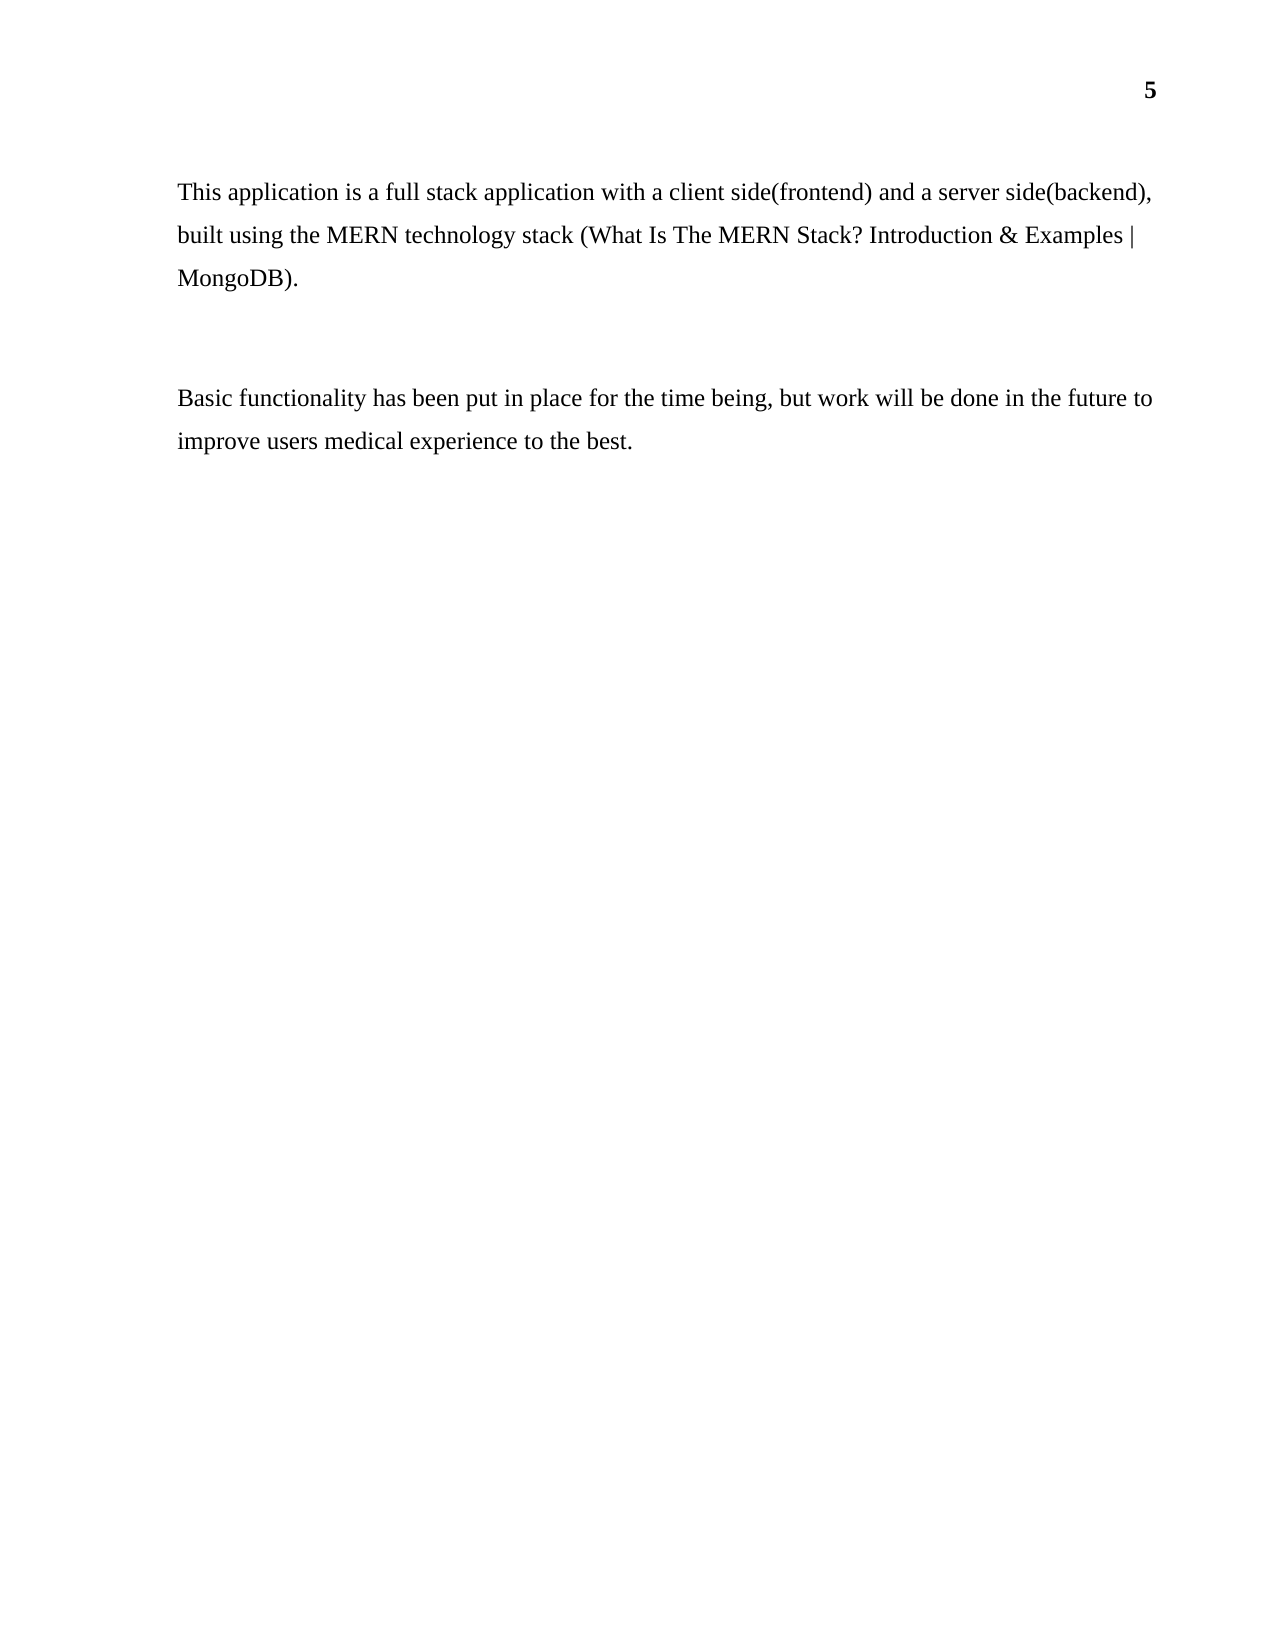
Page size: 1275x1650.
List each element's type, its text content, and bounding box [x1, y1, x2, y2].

text Basic functionality has been put in place for the time being, but work will be done in the future to improve users medical experience to the best. [177, 383, 1156, 455]
text This application is a full stack application with a client side(frontend) and a server side(backend), built using the MERN technology stack. [177, 177, 1156, 292]
